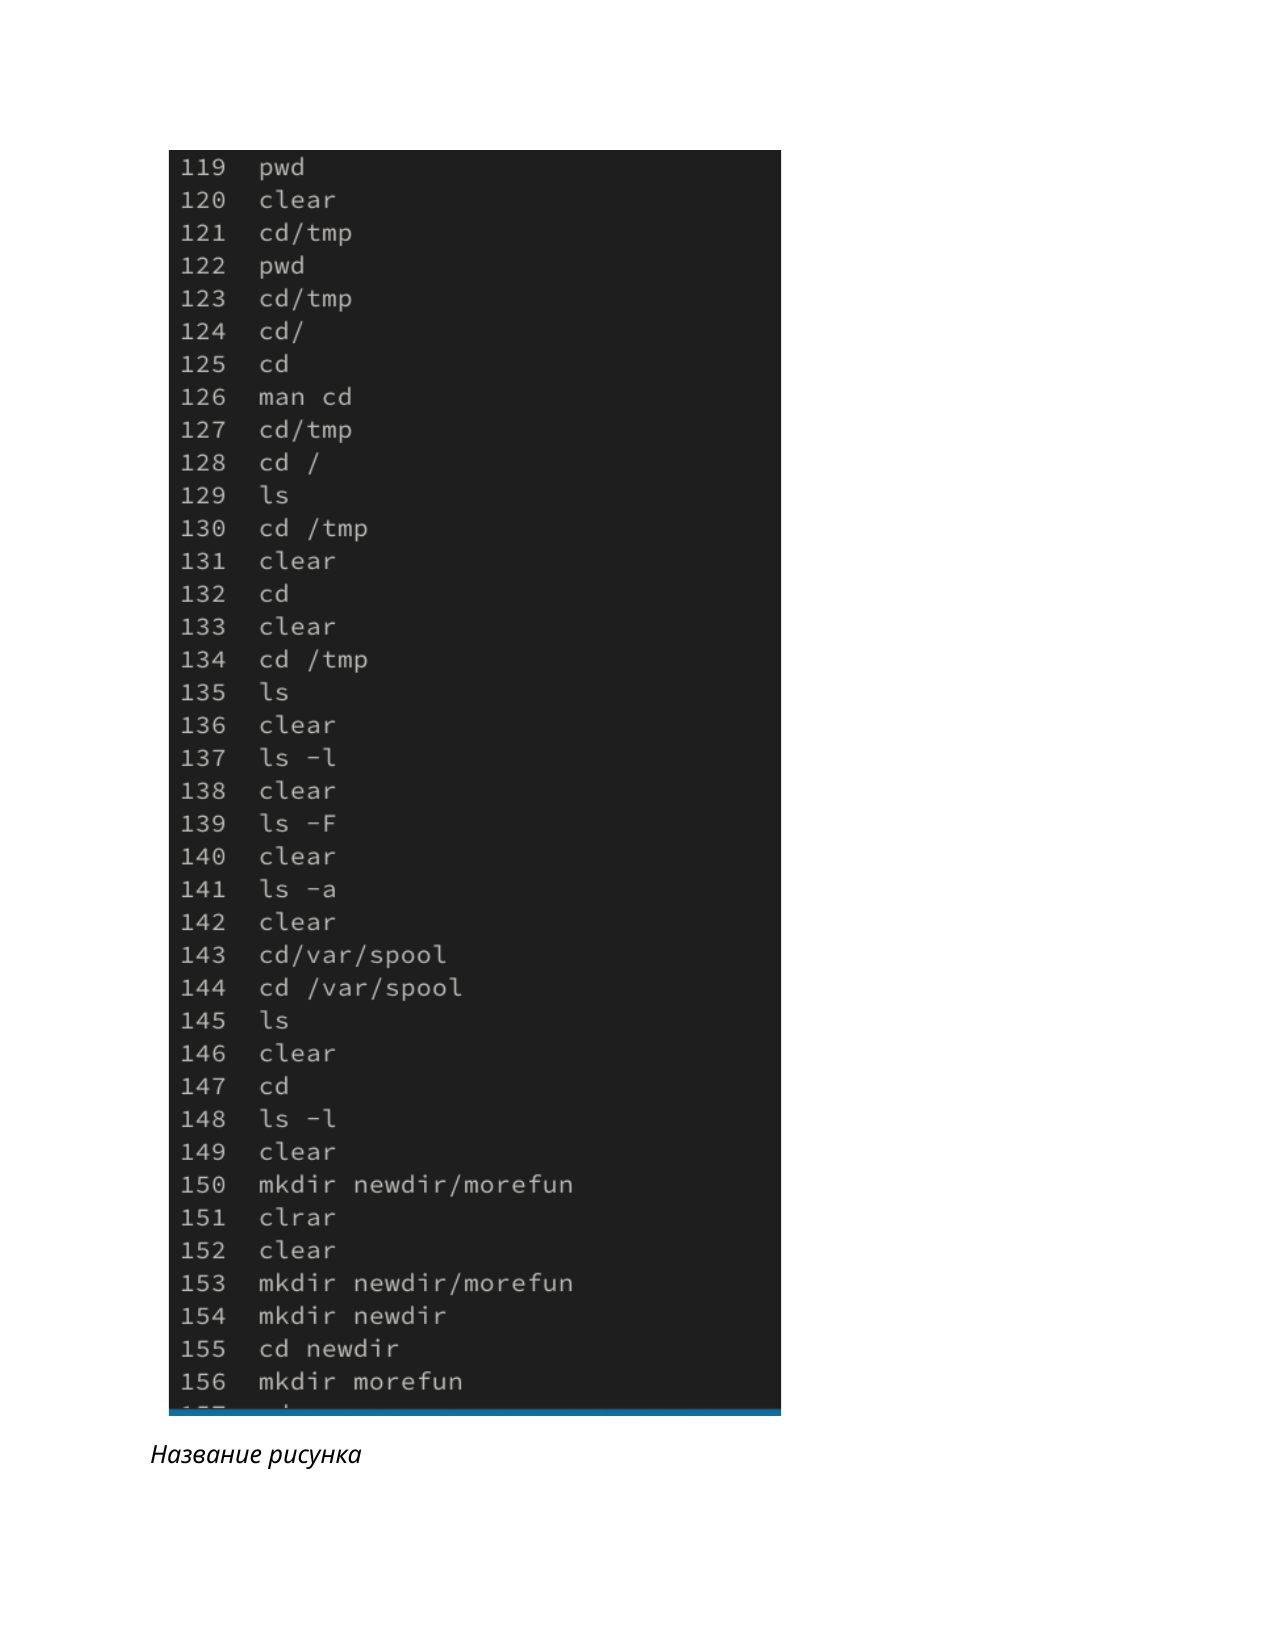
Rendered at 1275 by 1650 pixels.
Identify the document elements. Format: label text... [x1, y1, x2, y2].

picture [168, 150, 782, 1409]
text Название рисунка [150, 1436, 1125, 1471]
